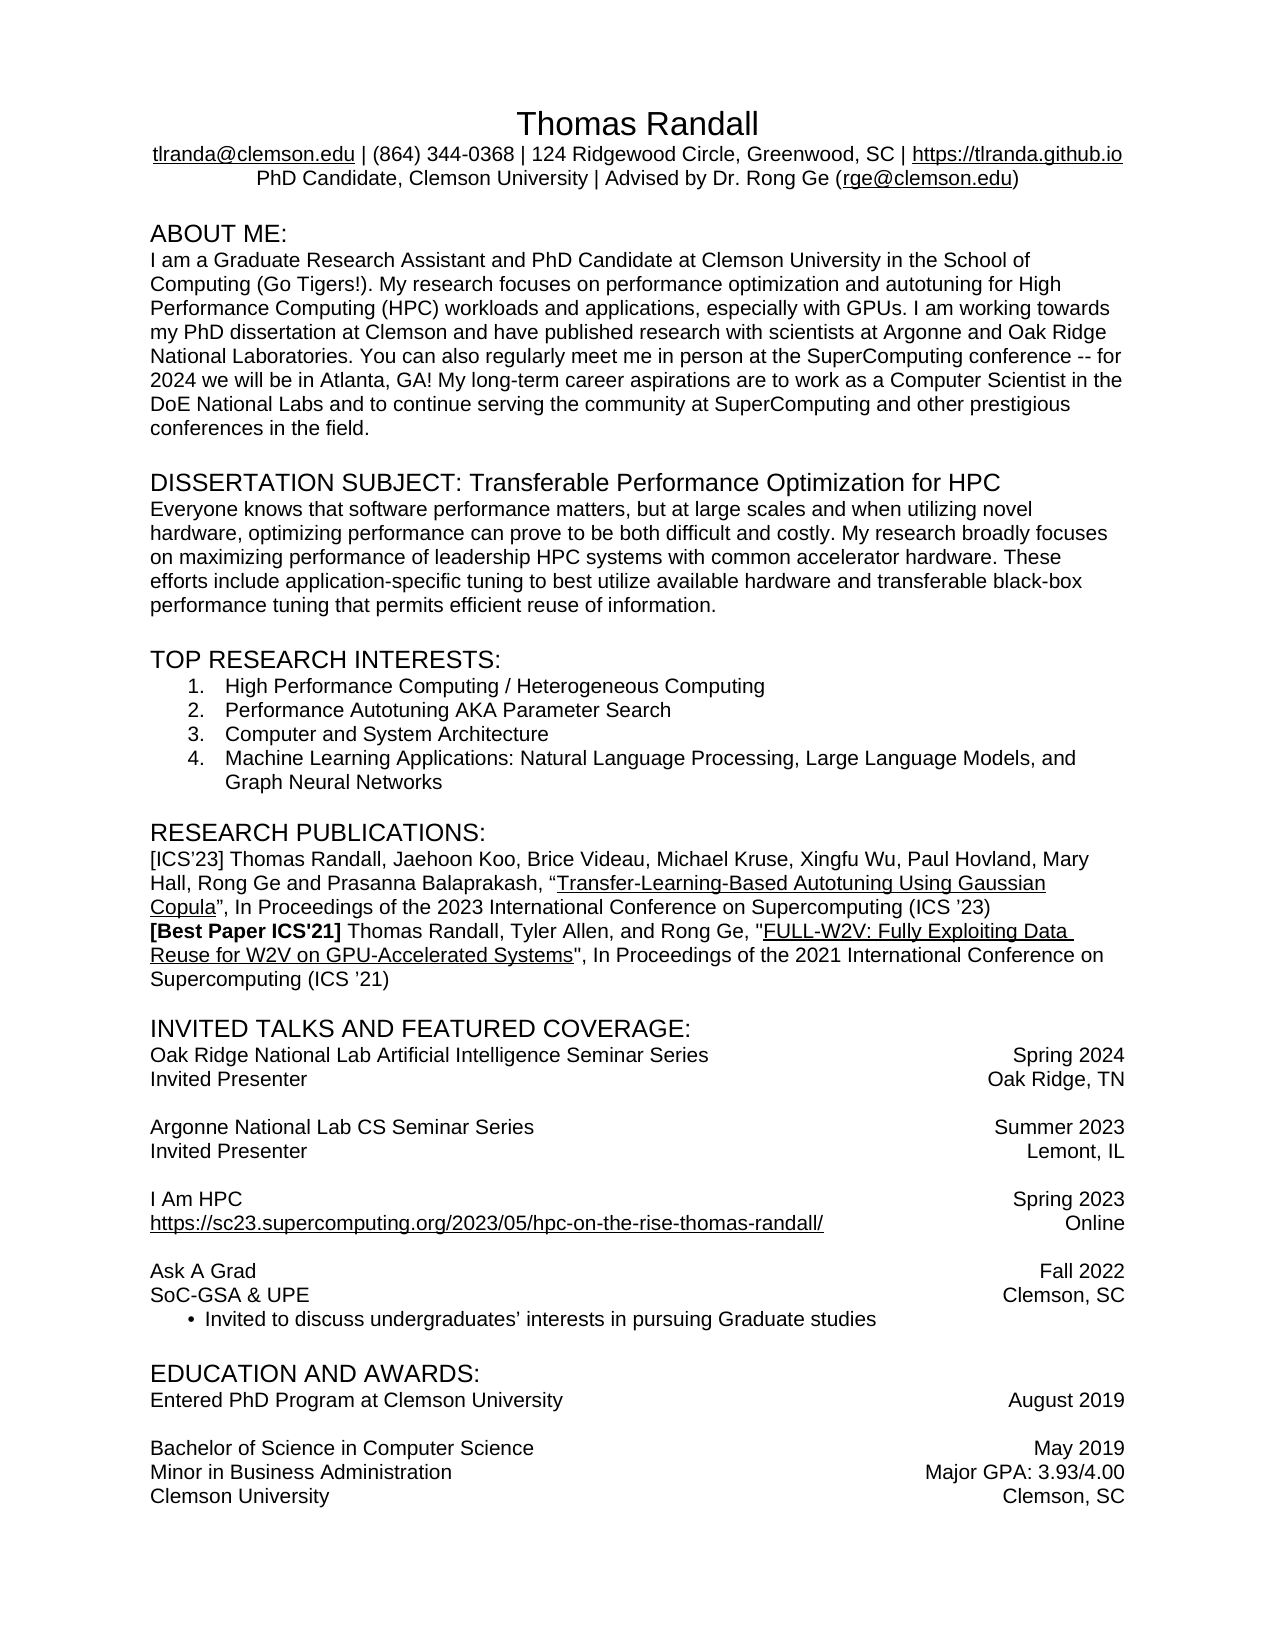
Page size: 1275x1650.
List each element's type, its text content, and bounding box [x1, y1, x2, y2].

list High Performance Computing / Heterogeneous Computing [187, 674, 1125, 698]
text INVITED TALKS AND FEATURED COVERAGE: [150, 1014, 1125, 1043]
text Entered PhD Program at Clemson University August 2019 [150, 1388, 1125, 1412]
text Everyone knows that software performance matters, but at large scales and when utilizing novel hardware, optimizing performance can prove to be both difficult and costly. My research broadly focuses on maximizing performance of leadership HPC systems with common accelerator hardware. These efforts include application-specific tuning to best utilize available hardware and transferable black-box performance tuning that permits efficient reuse of information. [150, 497, 1125, 617]
text DISSERTATION SUBJECT: Transferable Performance Optimization for HPC [150, 468, 1125, 497]
list Invited to discuss undergraduates’ interests in pursuing Graduate studies [187, 1307, 1125, 1331]
text Oak Ridge National Lab Artificial Intelligence Seminar Series Spring 2024 [150, 1043, 1125, 1067]
text I am a Graduate Research Assistant and PhD Candidate at Clemson University in the School of Computing (Go Tigers!). My research focuses on performance optimization and autotuning for High Performance Computing (HPC) workloads and applications, especially with GPUs. I am working towards my PhD dissertation at Clemson and have published research with scientists at Argonne and Oak Ridge National Laboratories. You can also regularly meet me in person at the SuperComputing conference -- for 2024 we will be in Atlanta, GA! My long-term career aspirations are to work as a Computer Scientist in the DoE National Labs and to continue serving the community at SuperComputing and other prestigious conferences in the field. [150, 248, 1125, 439]
text SoC-GSA & UPE Clemson, SC [150, 1283, 1125, 1307]
list Performance Autotuning AKA Parameter Search [187, 698, 1125, 722]
text TOP RESEARCH INTERESTS: [150, 645, 1125, 674]
text Hall, Rong Ge and Prasanna Balaprakash, “Transfer-Learning-Based Autotuning Using Gaussian [150, 871, 1125, 894]
text Invited Presenter Lemont, IL [150, 1139, 1125, 1163]
text PhD Candidate, Clemson University | Advised by Dr. Rong Ge (rge@clemson.edu) [150, 166, 1125, 190]
list Computer and System Architecture [187, 722, 1125, 746]
list Machine Learning Applications: Natural Language Processing, Large Language Models, and Graph Neural Networks [187, 746, 1125, 794]
text EDUCATION AND AWARDS: [150, 1359, 1125, 1388]
text Clemson University Clemson, SC [150, 1484, 1125, 1508]
text ABOUT ME: [150, 219, 1125, 248]
text [Best Paper ICS'21] Thomas Randall, Tyler Allen, and Rong Ge, "FULL-W2V: Fully Exploiting Data Reuse for W2V on GPU-Accelerated Systems", In Proceedings of the 2021 International Conference on Supercomputing (ICS ’21) [150, 918, 1125, 990]
text Thomas Randall [150, 104, 1125, 142]
text Minor in Business Administration Major GPA: 3.93/4.00 [150, 1460, 1125, 1484]
text [ICS’23] Thomas Randall, Jaehoon Koo, Brice Videau, Michael Kruse, Xingfu Wu, Paul Hovland, Mary [150, 847, 1125, 871]
text tlranda@clemson.edu | (864) 344-0368 | 124 Ridgewood Circle, Greenwood, SC | https://tlranda.github.io [150, 142, 1125, 166]
text Argonne National Lab CS Seminar Series Summer 2023 [150, 1115, 1125, 1139]
text Invited Presenter Oak Ridge, TN [150, 1067, 1125, 1091]
text https://sc23.supercomputing.org/2023/05/hpc-on-the-rise-thomas-randall/ Online [150, 1211, 1125, 1235]
text I Am HPC Spring 2023 [150, 1187, 1125, 1211]
text RESEARCH PUBLICATIONS: [150, 818, 1125, 847]
text Ask A Grad Fall 2022 [150, 1259, 1125, 1283]
text Bachelor of Science in Computer Science May 2019 [150, 1436, 1125, 1460]
text Copula”, In Proceedings of the 2023 International Conference on Supercomputing (ICS ’23) [150, 894, 1125, 918]
